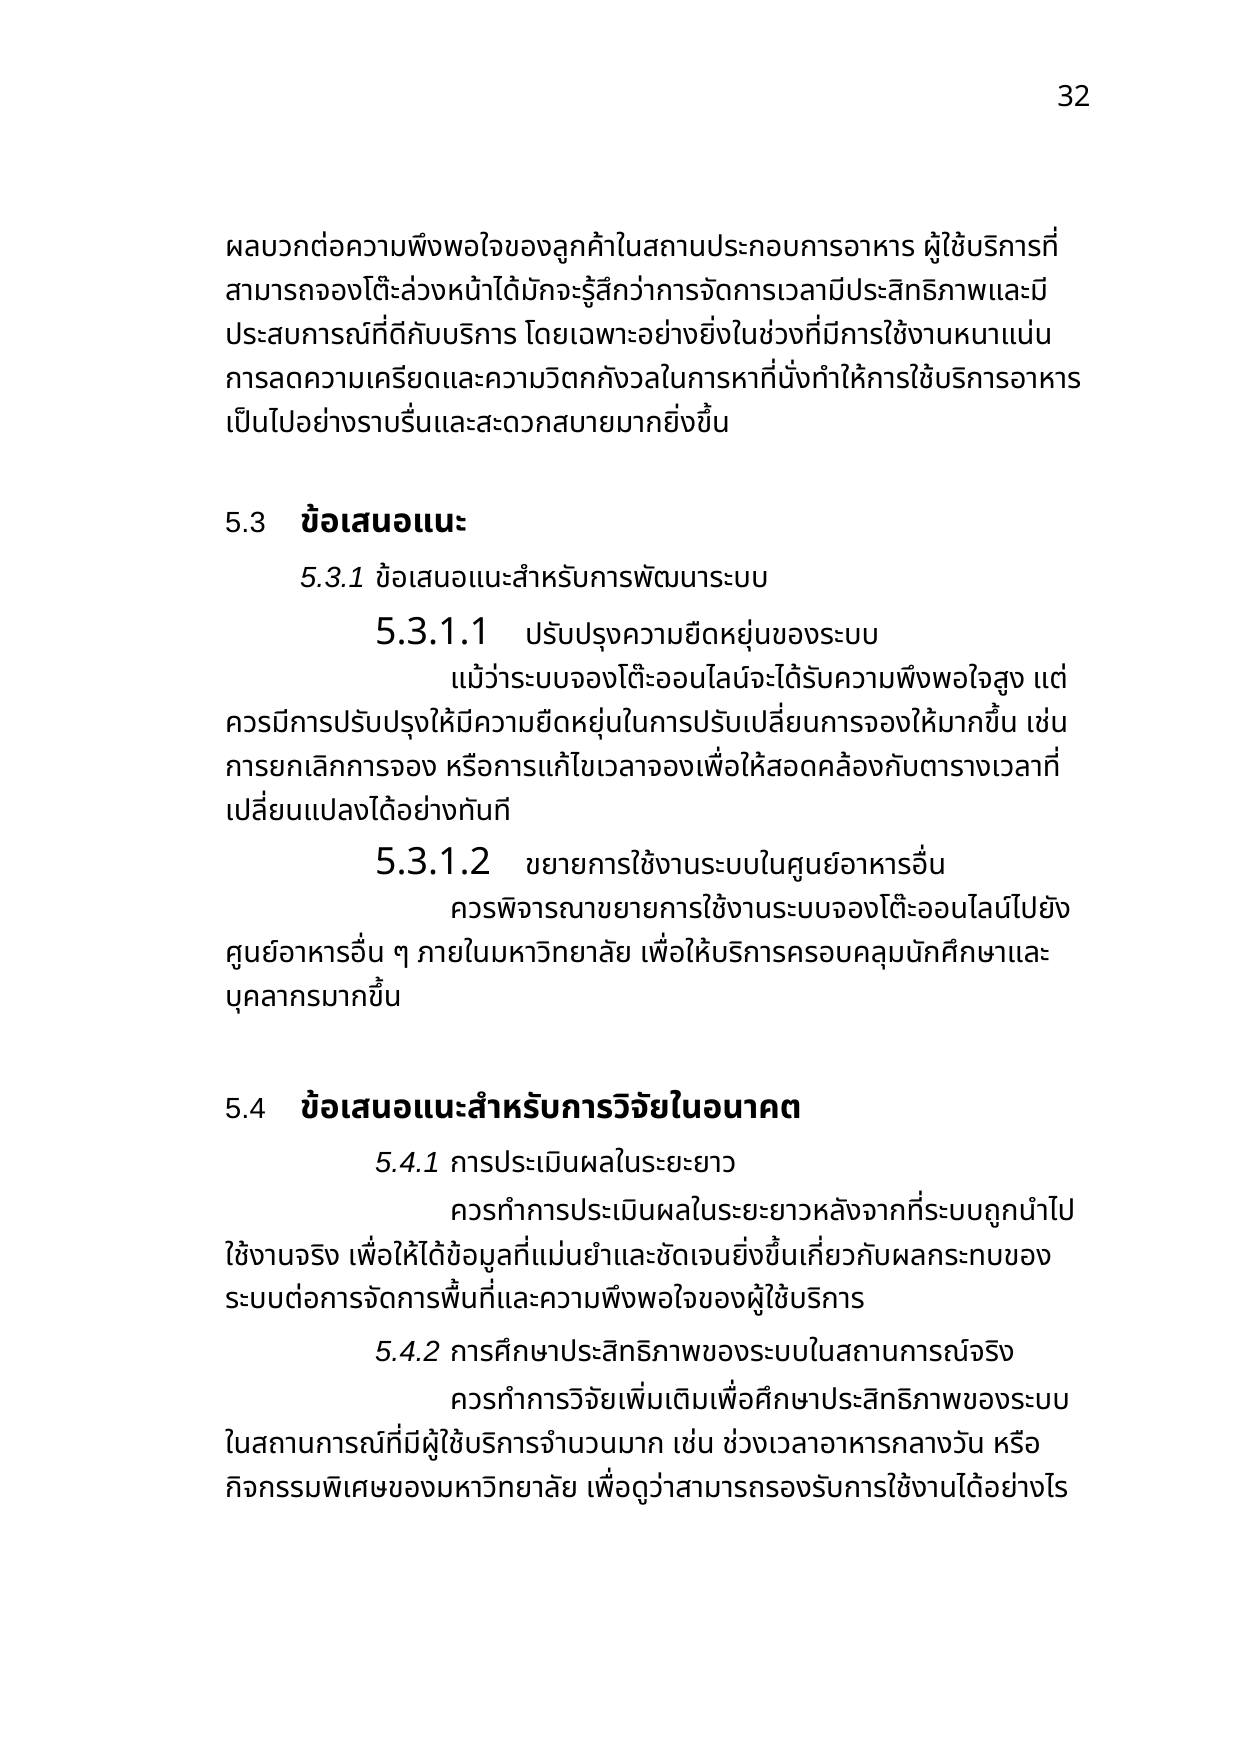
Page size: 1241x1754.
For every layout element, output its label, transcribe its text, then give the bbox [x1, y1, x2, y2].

text ควรทำการประเมินผลในระยะยาวหลังจากที่ระบบถูกนำไปใช้งานจริง เพื่อให้ได้ข้อมูลที่แม่นยำและชัดเจนยิ่งขึ้นเกี่ยวกับผลกระทบของระบบต่อการจัดการพื้นที่และความพึงพอใจของผู้ใช้บริการ [225, 1190, 1090, 1322]
subtitle 5.3 ข้อเสนอแนะ [225, 497, 1090, 548]
text 5.3.1.1 ปรับปรุงความยืดหยุ่นของระบบ [225, 604, 1090, 658]
subtitle 5.3.1 ข้อเสนอแนะสำหรับการพัฒนาระบบ [225, 556, 1090, 600]
subtitle 5.4 ข้อเสนอแนะสำหรับการวิจัยในอนาคต [225, 1083, 1090, 1133]
subtitle 5.4.2 การศึกษาประสิทธิภาพของระบบในสถานการณ์จริง [225, 1330, 1090, 1374]
subtitle 5.4.1 การประเมินผลในระยะยาว [225, 1142, 1090, 1186]
text แม้ว่าระบบจองโต๊ะออนไลน์จะได้รับความพึงพอใจสูง แต่ควรมีการปรับปรุงให้มีความยืดหยุ่นในการปรับเปลี่ยนการจองให้มากขึ้น เช่น การยกเลิกการจอง หรือการแก้ไขเวลาจองเพื่อให้สอดคล้องกับตารางเวลาที่เปลี่ยนแปลงได้อย่างทันที [225, 658, 1090, 834]
text 5.3.1.2 ขยายการใช้งานระบบในศูนย์อาหารอื่น [225, 834, 1090, 887]
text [225, 225, 1090, 445]
text ควรพิจารณาขยายการใช้งานระบบจองโต๊ะออนไลน์ไปยังศูนย์อาหารอื่น ๆ ภายในมหาวิทยาลัย เพื่อให้บริการครอบคลุมนักศึกษาและบุคลากรมากขึ้น [225, 887, 1090, 1019]
text ควรทำการวิจัยเพิ่มเติมเพื่อศึกษาประสิทธิภาพของระบบในสถานการณ์ที่มีผู้ใช้บริการจำนวนมาก เช่น ช่วงเวลาอาหารกลางวัน หรือกิจกรรมพิเศษของมหาวิทยาลัย เพื่อดูว่าสามารถรองรับการใช้งานได้อย่างไร [225, 1379, 1090, 1511]
